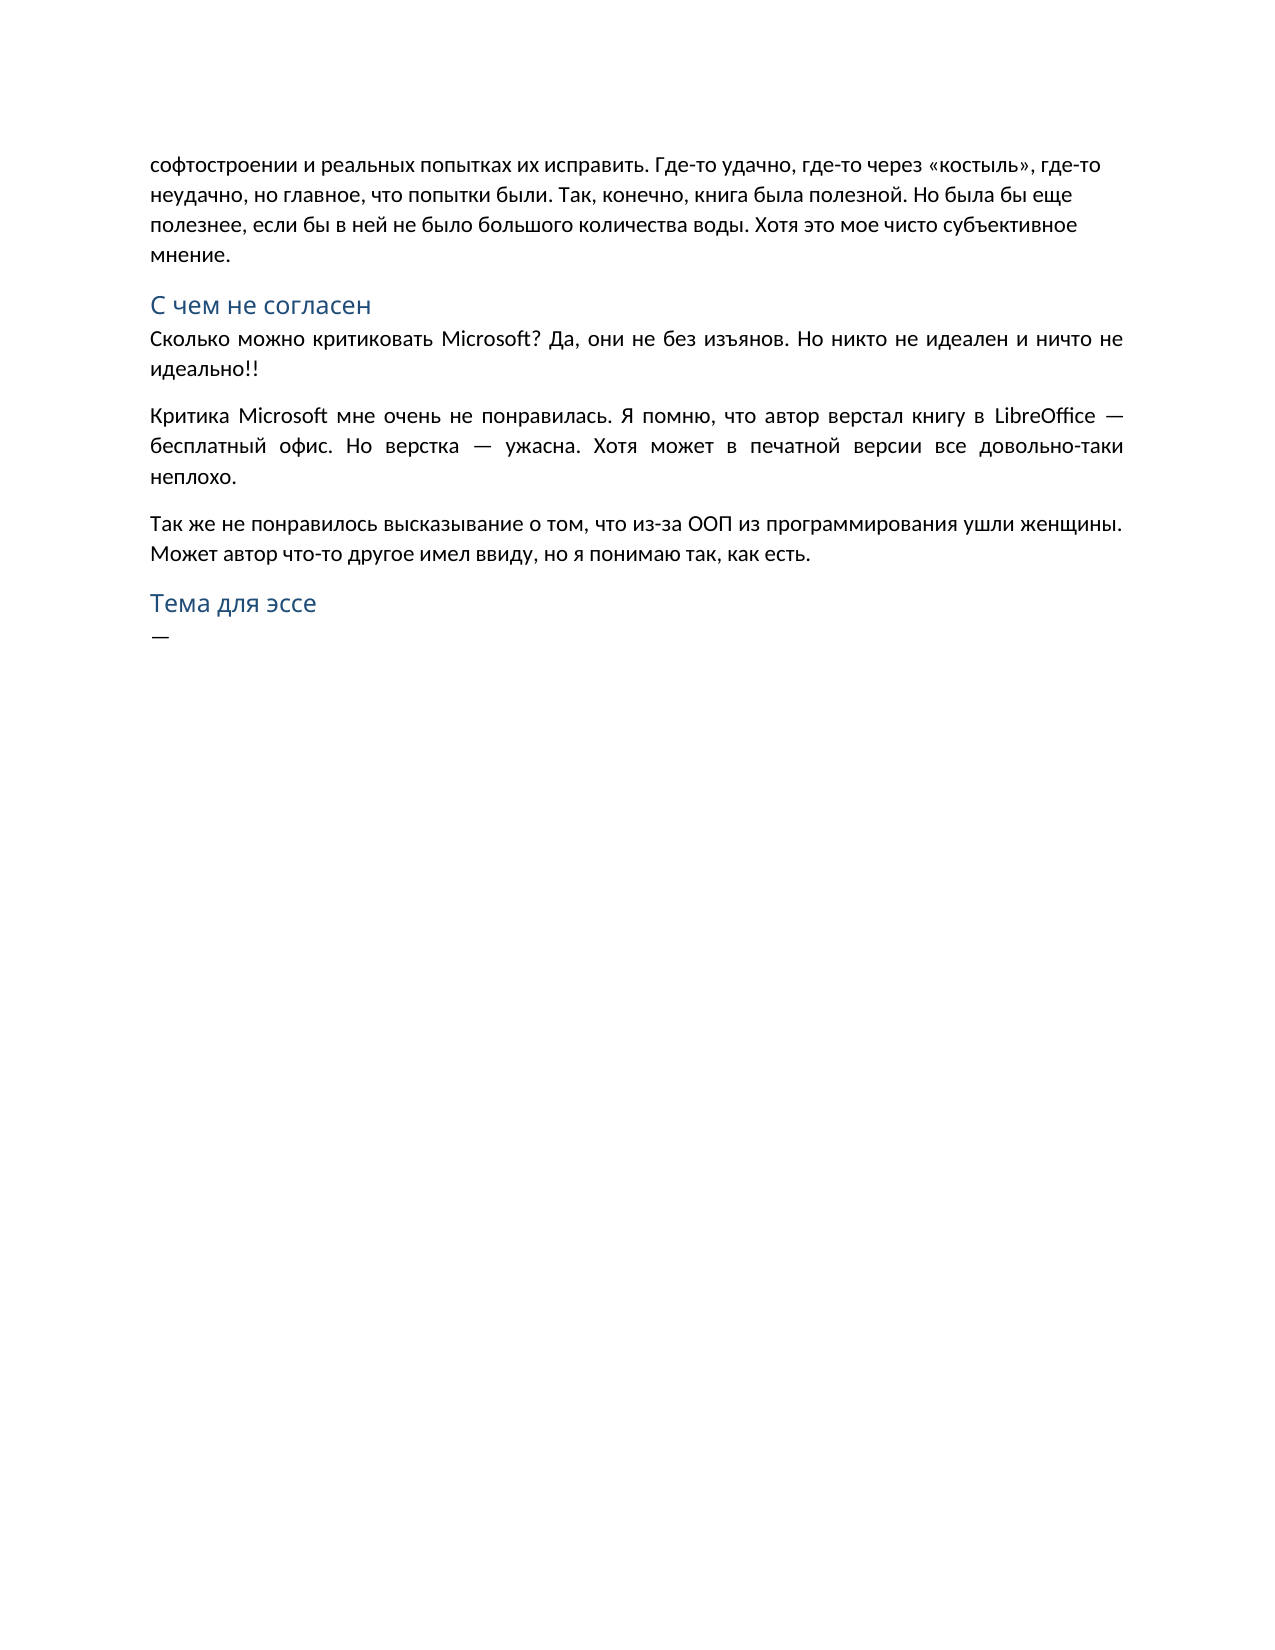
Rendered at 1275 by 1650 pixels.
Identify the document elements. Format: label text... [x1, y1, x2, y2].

text — [150, 622, 1125, 651]
subtitle С чем не согласен [150, 287, 1125, 322]
text Критика Microsoft мне очень не понравилась. Я помню, что автор верстал книгу в LibreOffice — бесплатный офис. Но верстка — ужасна. Хотя может в печатной версии все довольно-таки неплохо. [150, 401, 1125, 490]
text Сколько можно критиковать Microsoft? Да, они не без изъянов. Но никто не идеален и ничто не идеально!! [150, 324, 1125, 382]
text Так же не понравилось высказывание о том, что из-за ООП из программирования ушли женщины. Может автор что-то другое имел ввиду, но я понимаю так, как есть. [150, 509, 1125, 567]
subtitle Тема для эссе [150, 586, 1125, 620]
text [150, 150, 1125, 269]
